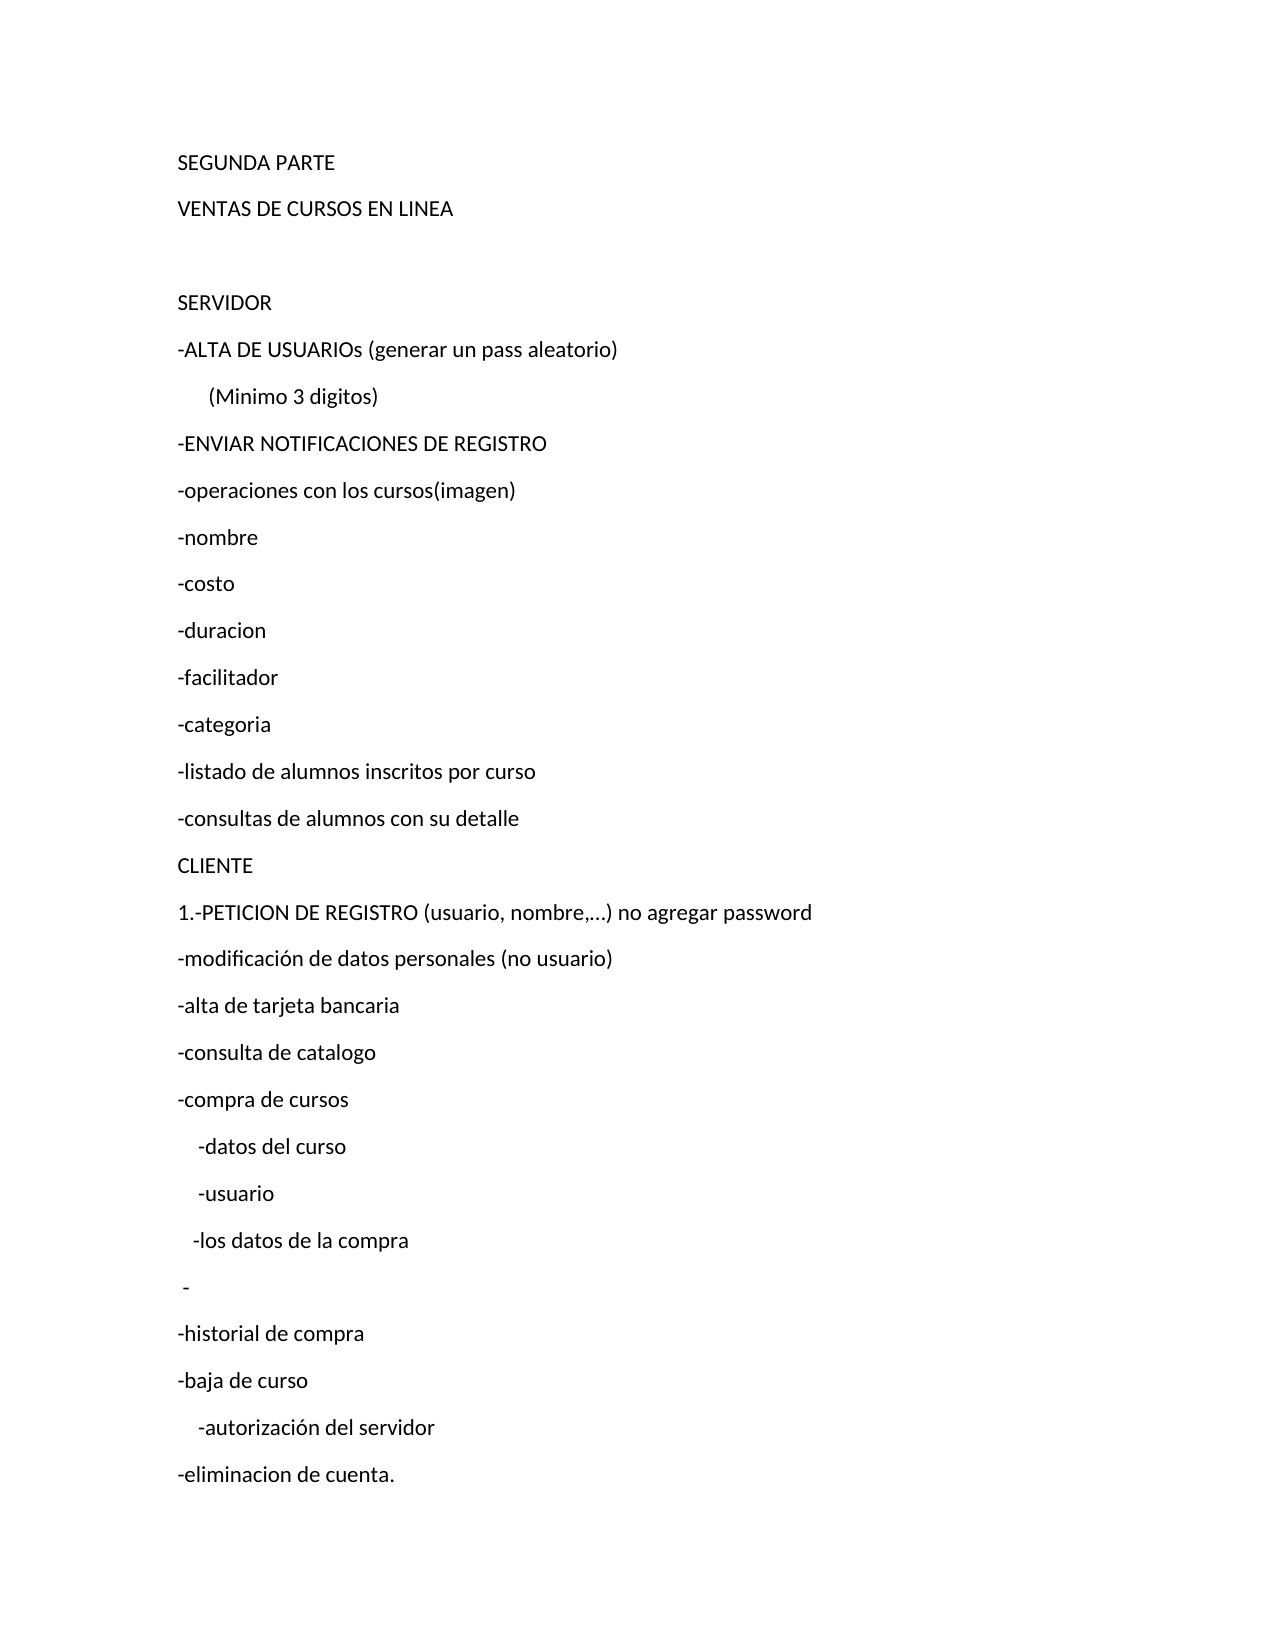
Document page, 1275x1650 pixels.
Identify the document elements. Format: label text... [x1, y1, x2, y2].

text -ENVIAR NOTIFICACIONES DE REGISTRO [177, 429, 1098, 457]
text SEGUNDA PARTE [177, 148, 1098, 176]
text -facilitador [177, 663, 1098, 691]
text -los datos de la compra [177, 1226, 1098, 1254]
text -datos del curso [177, 1132, 1098, 1160]
text (Minimo 3 digitos) [177, 382, 1098, 410]
text -ALTA DE USUARIOs (generar un pass aleatorio) [177, 335, 1098, 363]
text -nombre [177, 523, 1098, 551]
text -listado de alumnos inscritos por curso [177, 757, 1098, 785]
text -compra de cursos [177, 1085, 1098, 1113]
text -consulta de catalogo [177, 1038, 1098, 1066]
text -autorización del servidor [177, 1413, 1098, 1441]
text 1.-PETICION DE REGISTRO (usuario, nombre,…) no agregar password [177, 898, 1098, 926]
text VENTAS DE CURSOS EN LINEA [177, 194, 1098, 222]
text -eliminacion de cuenta. [177, 1460, 1098, 1488]
text CLIENTE [177, 851, 1098, 879]
text -alta de tarjeta bancaria [177, 991, 1098, 1019]
text -categoria [177, 710, 1098, 738]
text -costo [177, 569, 1098, 597]
text -usuario [177, 1179, 1098, 1207]
text -consultas de alumnos con su detalle [177, 804, 1098, 832]
text -operaciones con los cursos(imagen) [177, 476, 1098, 504]
text -historial de compra [177, 1319, 1098, 1347]
text -duracion [177, 616, 1098, 644]
text - [177, 1273, 1098, 1301]
text -baja de curso [177, 1366, 1098, 1394]
text -modificación de datos personales (no usuario) [177, 944, 1098, 972]
text SERVIDOR [177, 288, 1098, 316]
